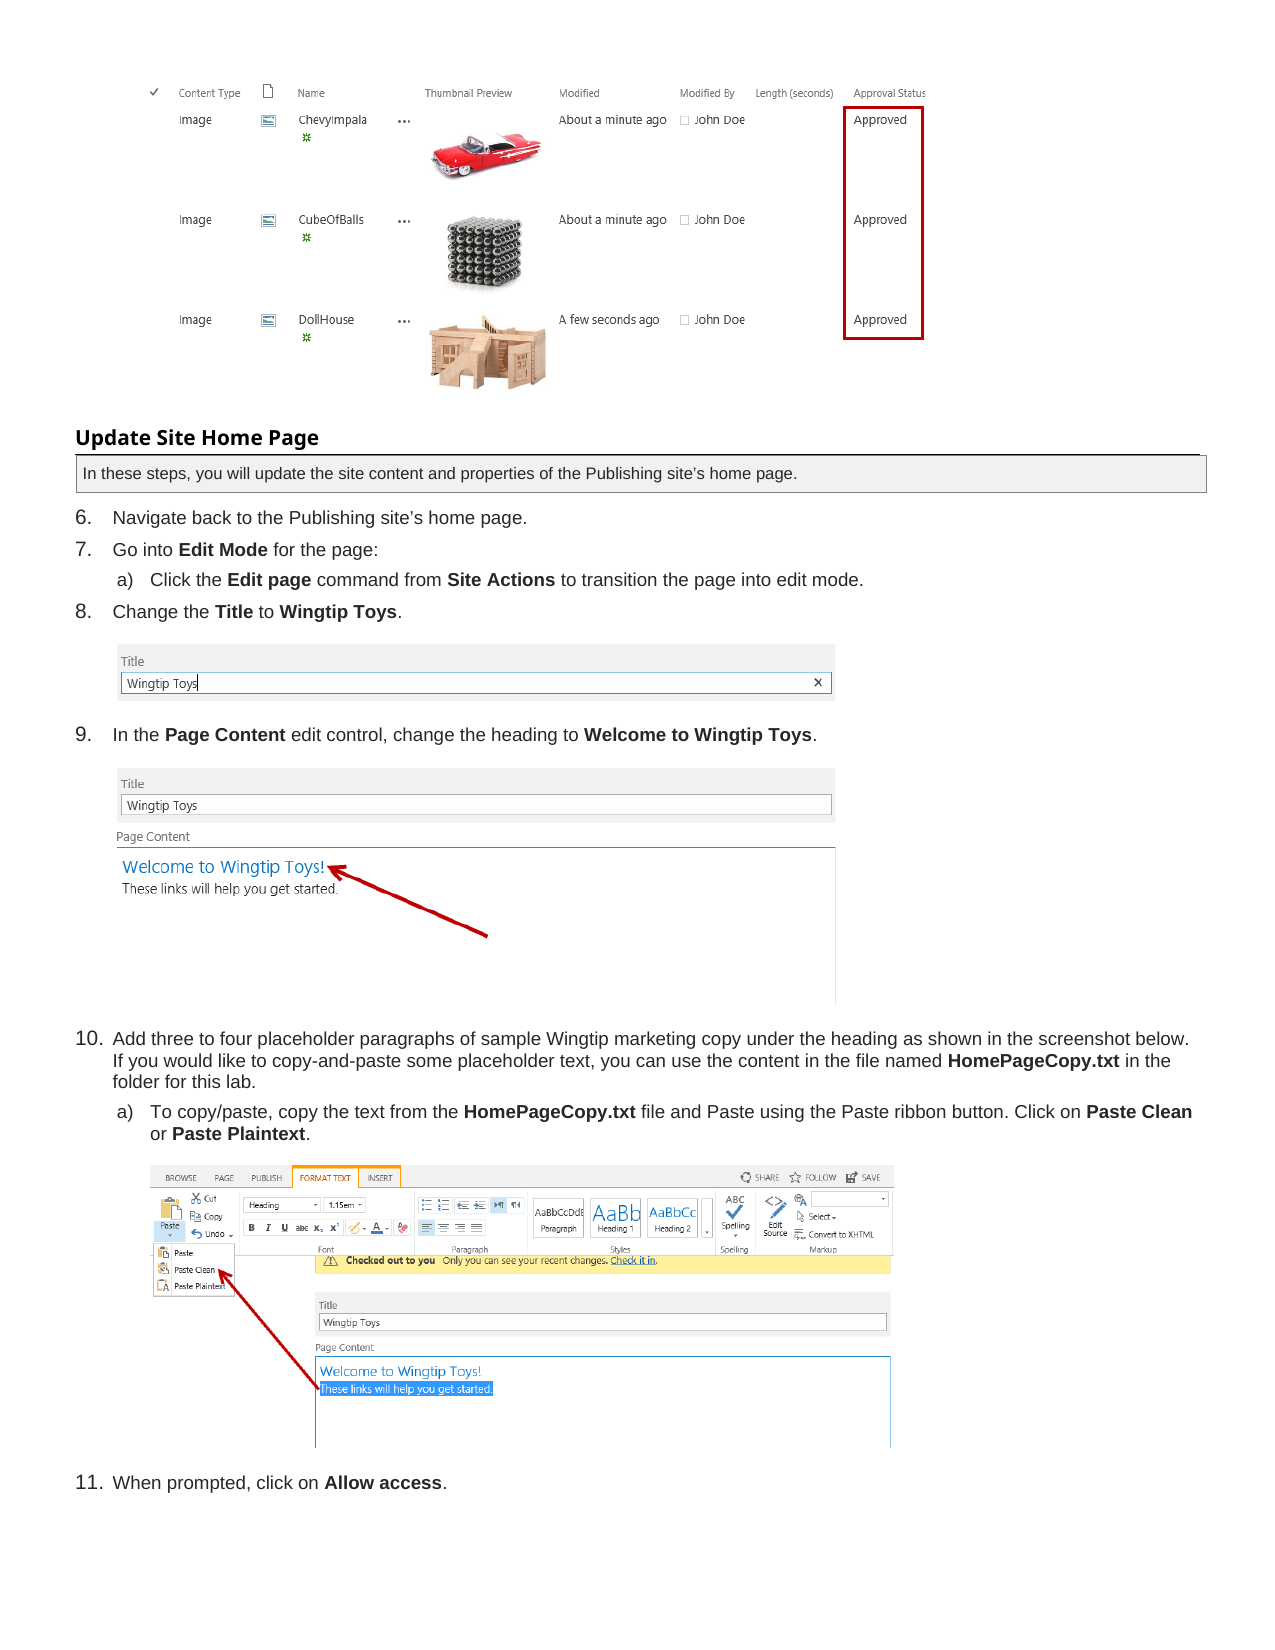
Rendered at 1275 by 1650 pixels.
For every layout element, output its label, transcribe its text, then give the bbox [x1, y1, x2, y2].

text Add three to four placeholder paragraphs of sample Wingtip marketing copy under the heading as shown in the screenshot below. If you would like to copy-and-paste some placeholder text, you can use the content in the file named HomePageCopy.txt in the folder for this lab. [75, 1025, 1200, 1092]
text When prompted, click on Allow access. [75, 1470, 1200, 1494]
text Click the Edit page command from Site Actions to transition the page into edit mode. [117, 569, 1200, 591]
text In these steps, you will update the site content and properties of the Publishing site’s home page. [77, 456, 1206, 492]
subtitle Update Site Home Page [75, 423, 1200, 454]
text To copy/paste, copy the text from the HomePageCopy.txt file and Paste using the Paste ribbon button. Click on Paste Clean or Paste Plaintext. [117, 1101, 1200, 1144]
picture [150, 84, 926, 394]
text Change the Title to Wingtip Toys. [75, 599, 1200, 623]
picture [117, 644, 836, 701]
text Go into Edit Mode for the page: [75, 537, 1200, 561]
picture [117, 768, 836, 1004]
text In the Page Content edit control, change the heading to Welcome to Wingtip Toys. [75, 722, 1200, 746]
text Navigate back to the Publishing site’s home page. [75, 504, 1200, 528]
picture [150, 1165, 894, 1448]
